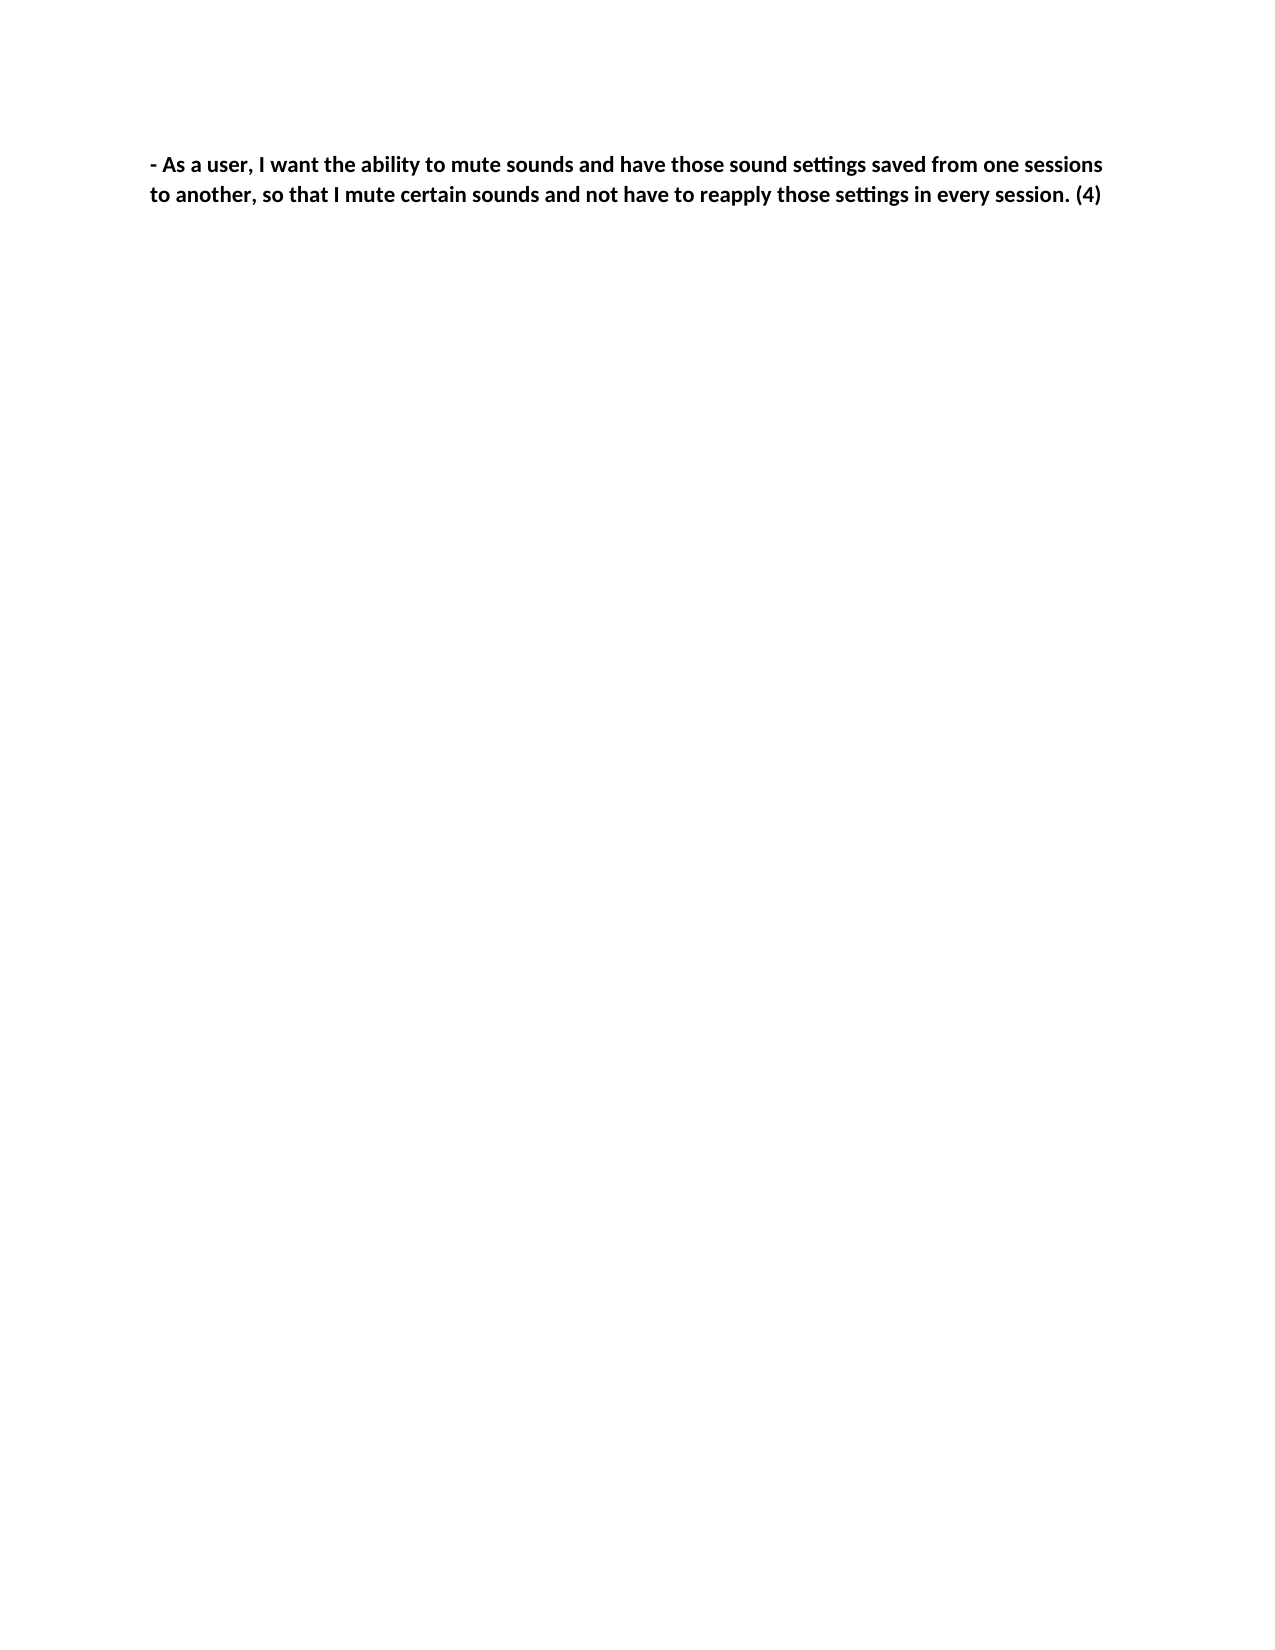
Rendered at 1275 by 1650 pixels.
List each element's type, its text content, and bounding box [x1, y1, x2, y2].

text - As a user, I want the ability to mute sounds and have those sound settings saved from one sessions to another, so that I mute certain sounds and not have to reapply those settings in every session. (4) [150, 150, 1125, 208]
